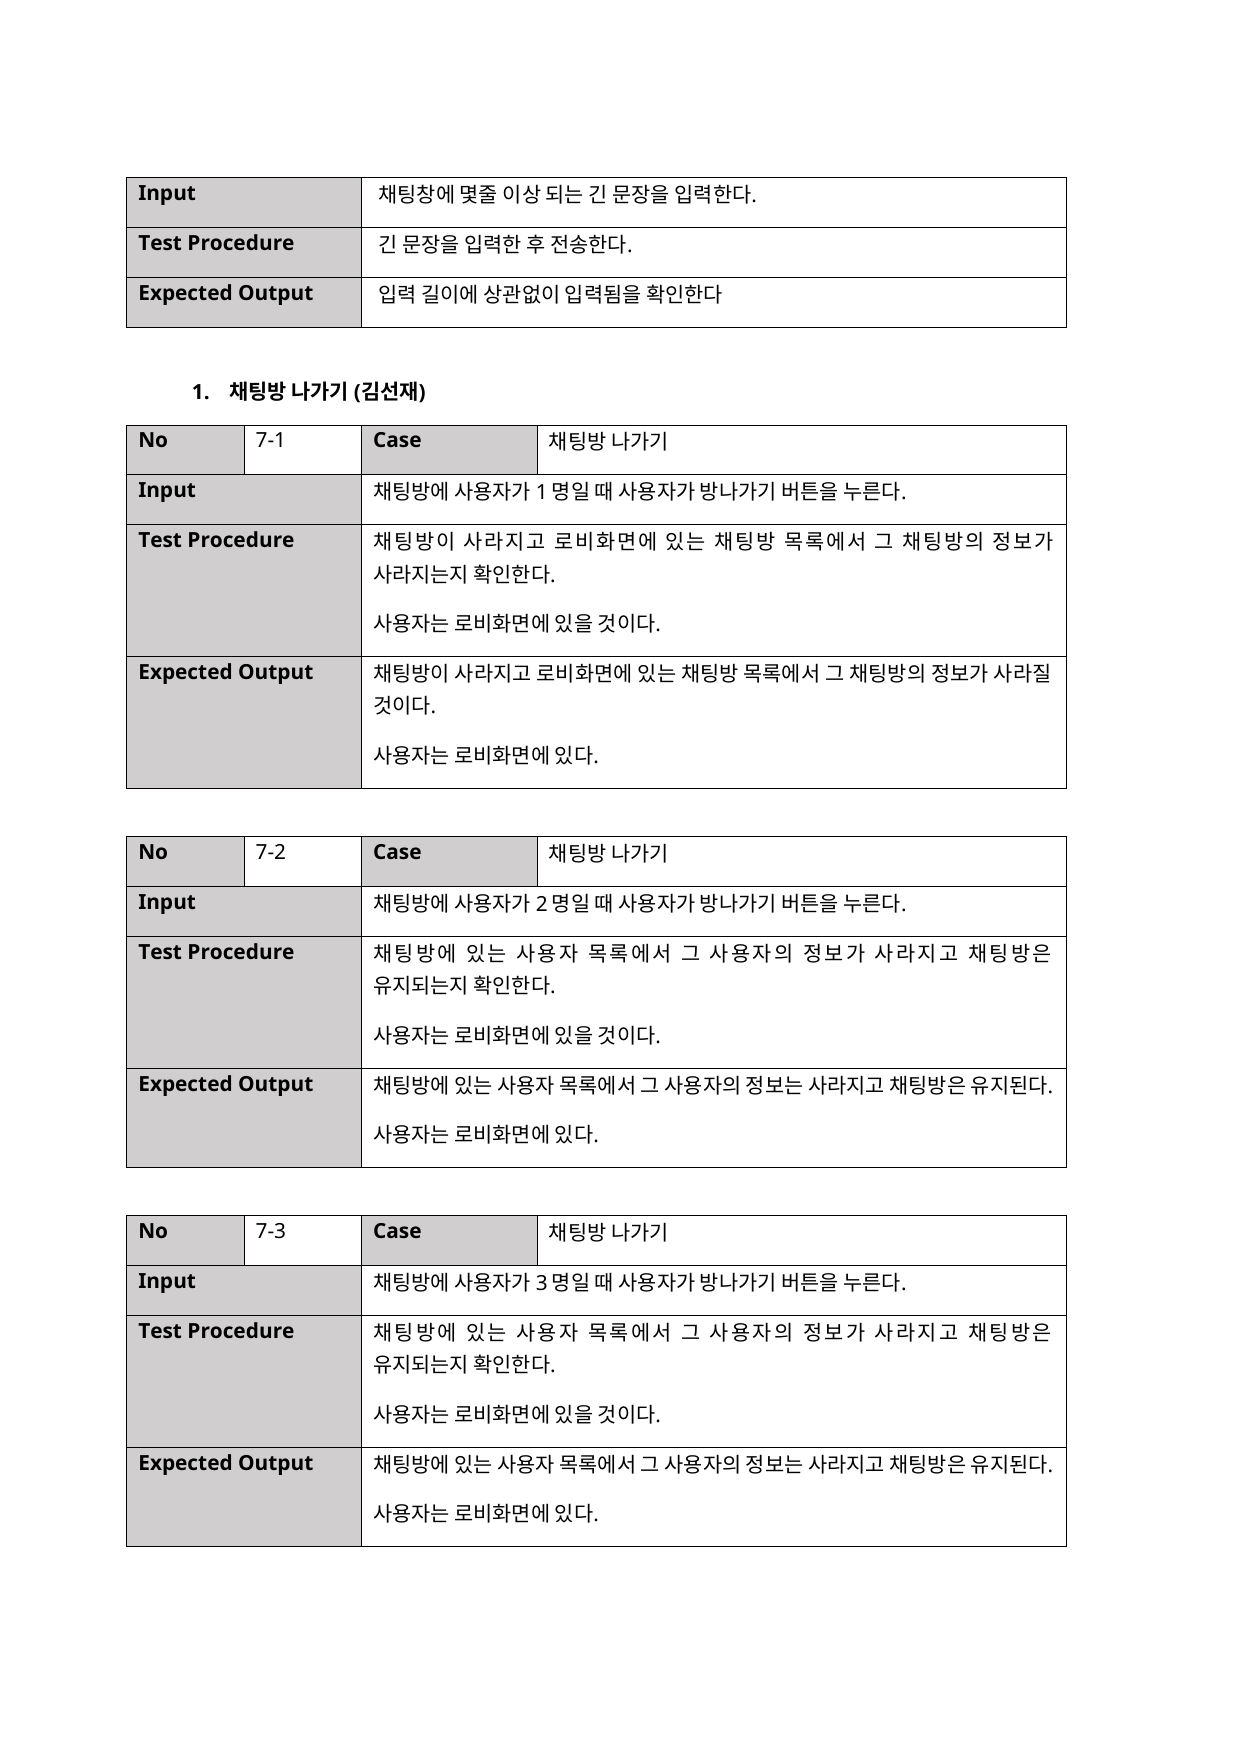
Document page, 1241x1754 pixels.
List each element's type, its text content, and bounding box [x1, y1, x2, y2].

table_cell Input [127, 1266, 361, 1315]
table_cell Input [127, 475, 361, 524]
table_cell 채팅창에 몇줄 이상 되는 긴 문장을 입력한다. [362, 178, 1066, 227]
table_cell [362, 1448, 1066, 1546]
table_cell 채팅방에 사용자가 2명일 때 사용자가 방나가기 버튼을 누른다. [362, 887, 1066, 936]
table_cell 입력 길이에 상관없이 입력됨을 확인한다 [362, 278, 1066, 327]
list 채팅방 나가기 (김선재) [192, 375, 1090, 405]
table_cell Test Procedure [127, 937, 361, 1068]
table_cell Expected Output [127, 278, 361, 327]
table_header 채팅방 나가기 [538, 1216, 1066, 1265]
table_cell Test Procedure [127, 228, 361, 277]
table_header 채팅방 나가기 [538, 426, 1066, 474]
table_header 7-2 [245, 837, 361, 886]
table_header No [127, 426, 244, 474]
table_cell 채팅방이 사라지고 로비화면에 있는 채팅방 목록에서 그 채팅방의 정보가 사라질 것이다. 사용자는 로비화면에 있다. [362, 657, 1066, 788]
table_cell Expected Output [127, 1069, 361, 1167]
table_cell 채팅방에 있는 사용자 목록에서 그 사용자의 정보가 사라지고 채팅방은 유지되는지 확인한다. 사용자는 로비화면에 있을 것이다. [362, 937, 1066, 1068]
table_cell Input [127, 178, 361, 227]
table_cell 긴 문장을 입력한 후 전송한다. [362, 228, 1066, 277]
table_header Case [362, 1216, 537, 1265]
table_header No [127, 837, 244, 886]
table_header No [127, 1216, 244, 1265]
table_cell 채팅방에 있는 사용자 목록에서 그 사용자의 정보는 사라지고 채팅방은 유지된다. 사용자는 로비화면에 있다. [362, 1069, 1066, 1167]
table_cell 채팅방에 사용자가 3명일 때 사용자가 방나가기 버튼을 누른다. [362, 1266, 1066, 1315]
table_cell Expected Output [127, 1448, 361, 1546]
table_cell Input [127, 887, 361, 936]
table_header Case [362, 426, 537, 474]
table_header 7-3 [245, 1216, 361, 1265]
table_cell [362, 1316, 1066, 1447]
table_cell Test Procedure [127, 525, 361, 656]
table_cell 채팅방이 사라지고 로비화면에 있는 채팅방 목록에서 그 채팅방의 정보가 사라지는지 확인한다. 사용자는 로비화면에 있을 것이다. [362, 525, 1066, 656]
table_header Case [362, 837, 537, 886]
table_cell 채팅방에 사용자가 1명일 때 사용자가 방나가기 버튼을 누른다. [362, 475, 1066, 524]
table_header 7-1 [245, 426, 361, 474]
table_cell Expected Output [127, 657, 361, 788]
table_cell Test Procedure [127, 1316, 361, 1447]
table_header 채팅방 나가기 [538, 837, 1066, 886]
